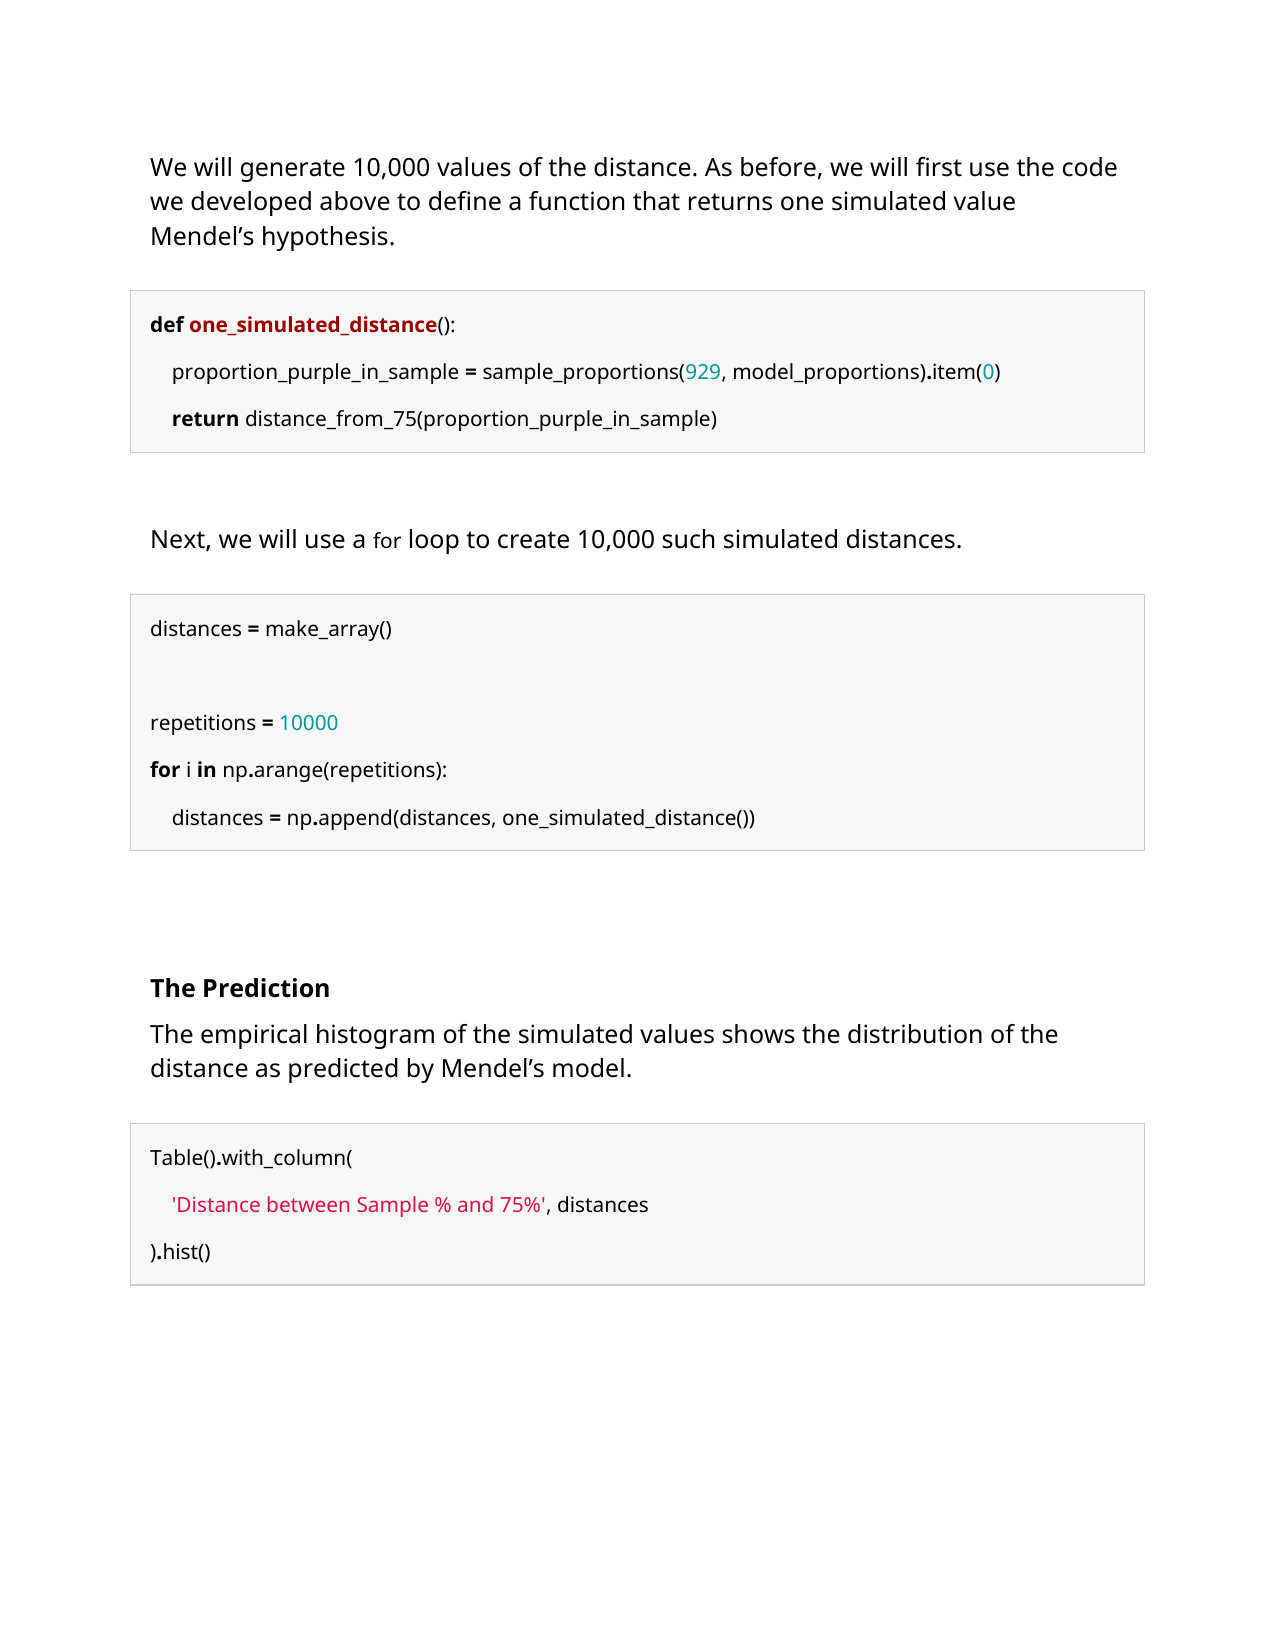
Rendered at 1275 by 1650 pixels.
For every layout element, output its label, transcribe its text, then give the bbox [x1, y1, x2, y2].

text The Prediction [150, 970, 1125, 1004]
text distances = make_array() [131, 595, 1144, 641]
text We will generate 10,000 values of the distance. As before, we will first use the code we developed above to define a function that returns one simulated value Mendel’s hypothesis. [150, 150, 1125, 252]
text 'Distance between Sample % and 75%', distances [131, 1169, 1144, 1217]
text def one_simulated_distance(): [131, 291, 1144, 337]
text repetitions = 10000 [131, 688, 1144, 735]
text distances = np.append(distances, one_simulated_distance()) [131, 782, 1144, 850]
text proportion_purple_in_sample = sample_proportions(929, model_proportions).item(0) [131, 337, 1144, 384]
text return distance_from_75(proportion_purple_in_sample) [131, 384, 1144, 452]
text ).hist() [131, 1217, 1144, 1284]
text for i in np.arange(repetitions): [131, 735, 1144, 782]
text Next, we will use a for loop to create 10,000 such simulated distances. [150, 522, 1125, 556]
text Table().with_column( [131, 1124, 1144, 1169]
text The empirical histogram of the simulated values shows the distribution of the distance as predicted by Mendel’s model. [150, 1017, 1125, 1085]
